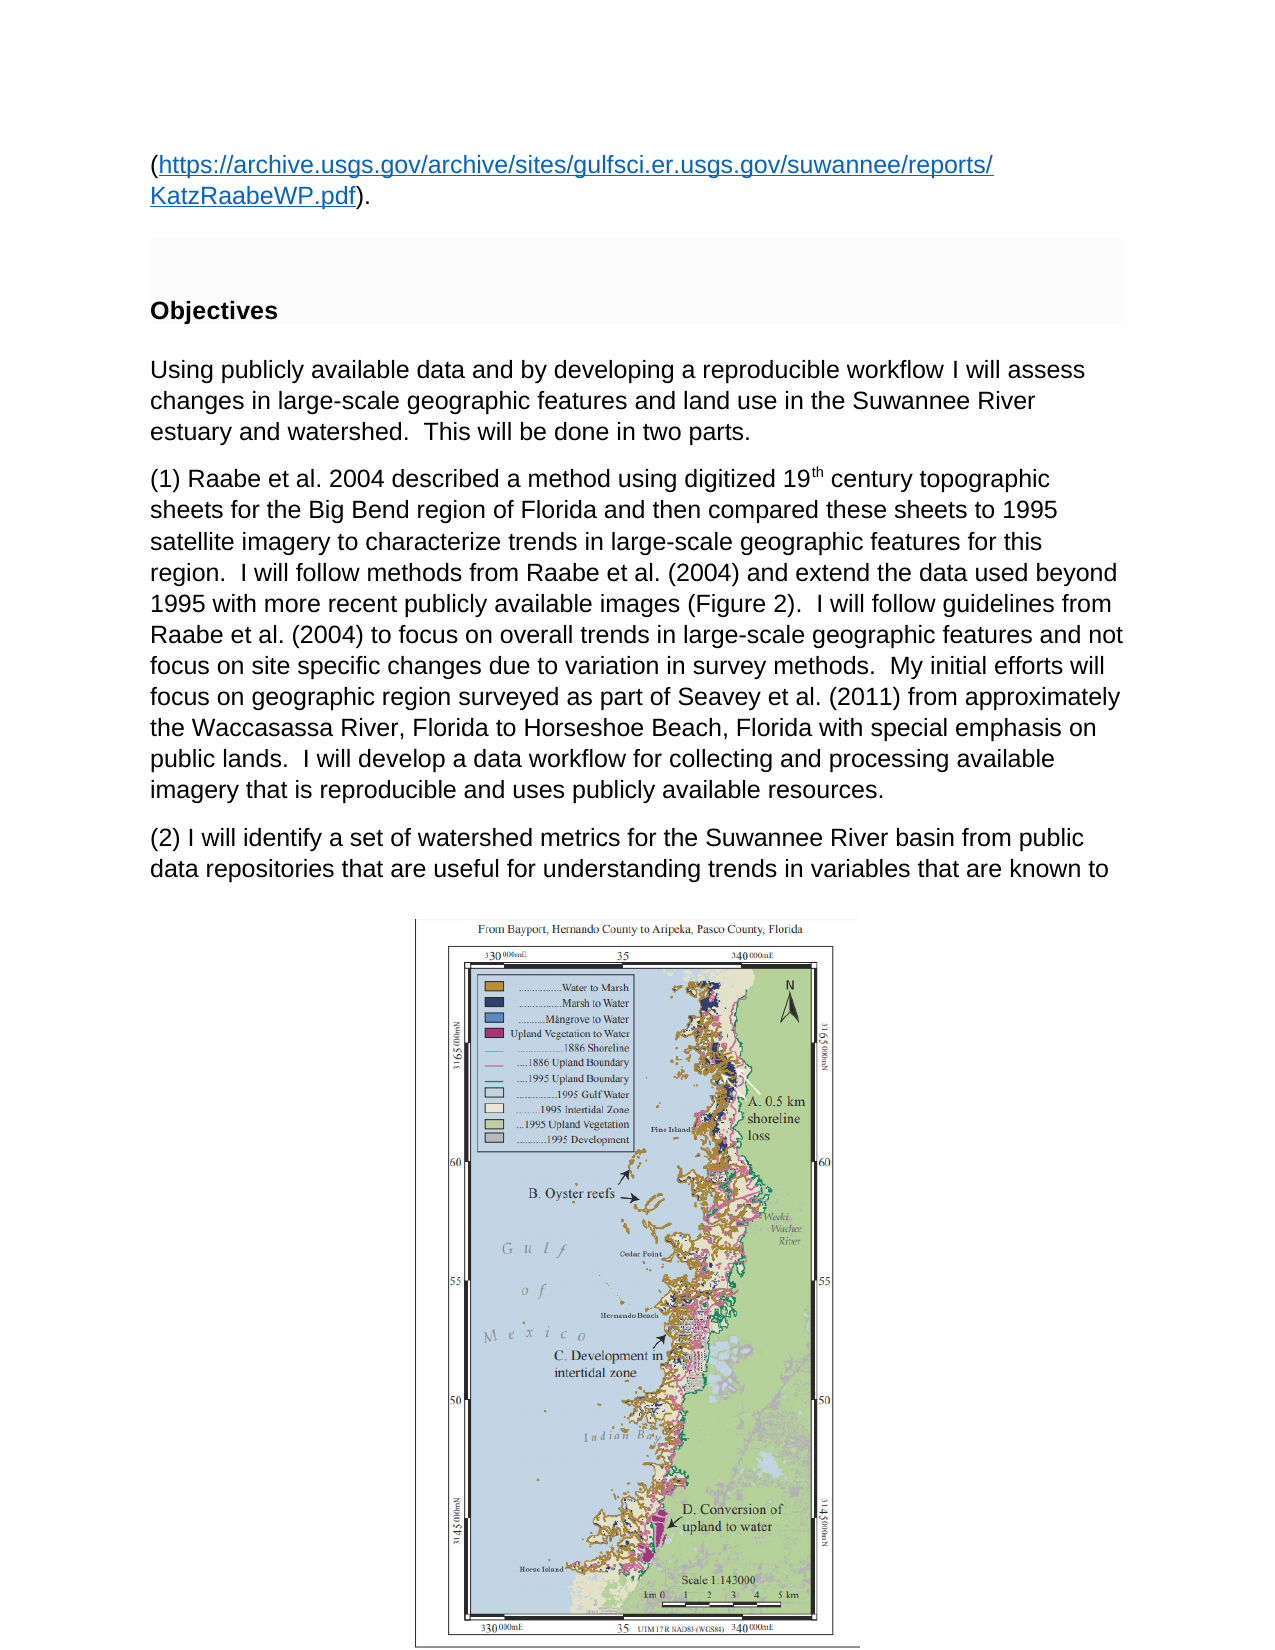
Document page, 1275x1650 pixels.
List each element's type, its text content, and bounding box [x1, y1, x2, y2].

text (1) Raabe et al. 2004 described a method using digitized 19th century topographic sheets for the Big Bend region of Florida and then compared these sheets to 1995 satellite imagery to characterize trends in large-scale geographic features for this region. I will follow methods from Raabe et al. (2004) and extend the data used beyond 1995 with more recent publicly available images (Figure 2). I will follow guidelines from Raabe et al. (2004) to focus on overall trends in large-scale geographic features and not focus on site specific changes due to variation in survey methods. My initial efforts will focus on geographic region surveyed as part of Seavey et al. (2011) from approximately the Waccasassa River, Florida to Horseshoe Beach, Florida with special emphasis on public lands. I will develop a data workflow for collecting and processing available imagery that is reproducible and uses publicly available resources. [150, 464, 1125, 803]
text Objectives [150, 296, 1125, 324]
text (2) I will identify a set of watershed metrics for the Suwannee River basin from public data repositories that are useful for understanding trends in variables that are known to correlate with changes in river discharge, nutrient levels, or aquatic biodiversity and habitats. [150, 822, 1125, 882]
picture [415, 919, 860, 1650]
text Using publicly available data and by developing a reproducible workflow I will assess changes in large-scale geographic features and land use in the Suwannee River estuary and watershed. This will be done in two parts. [150, 354, 1125, 445]
